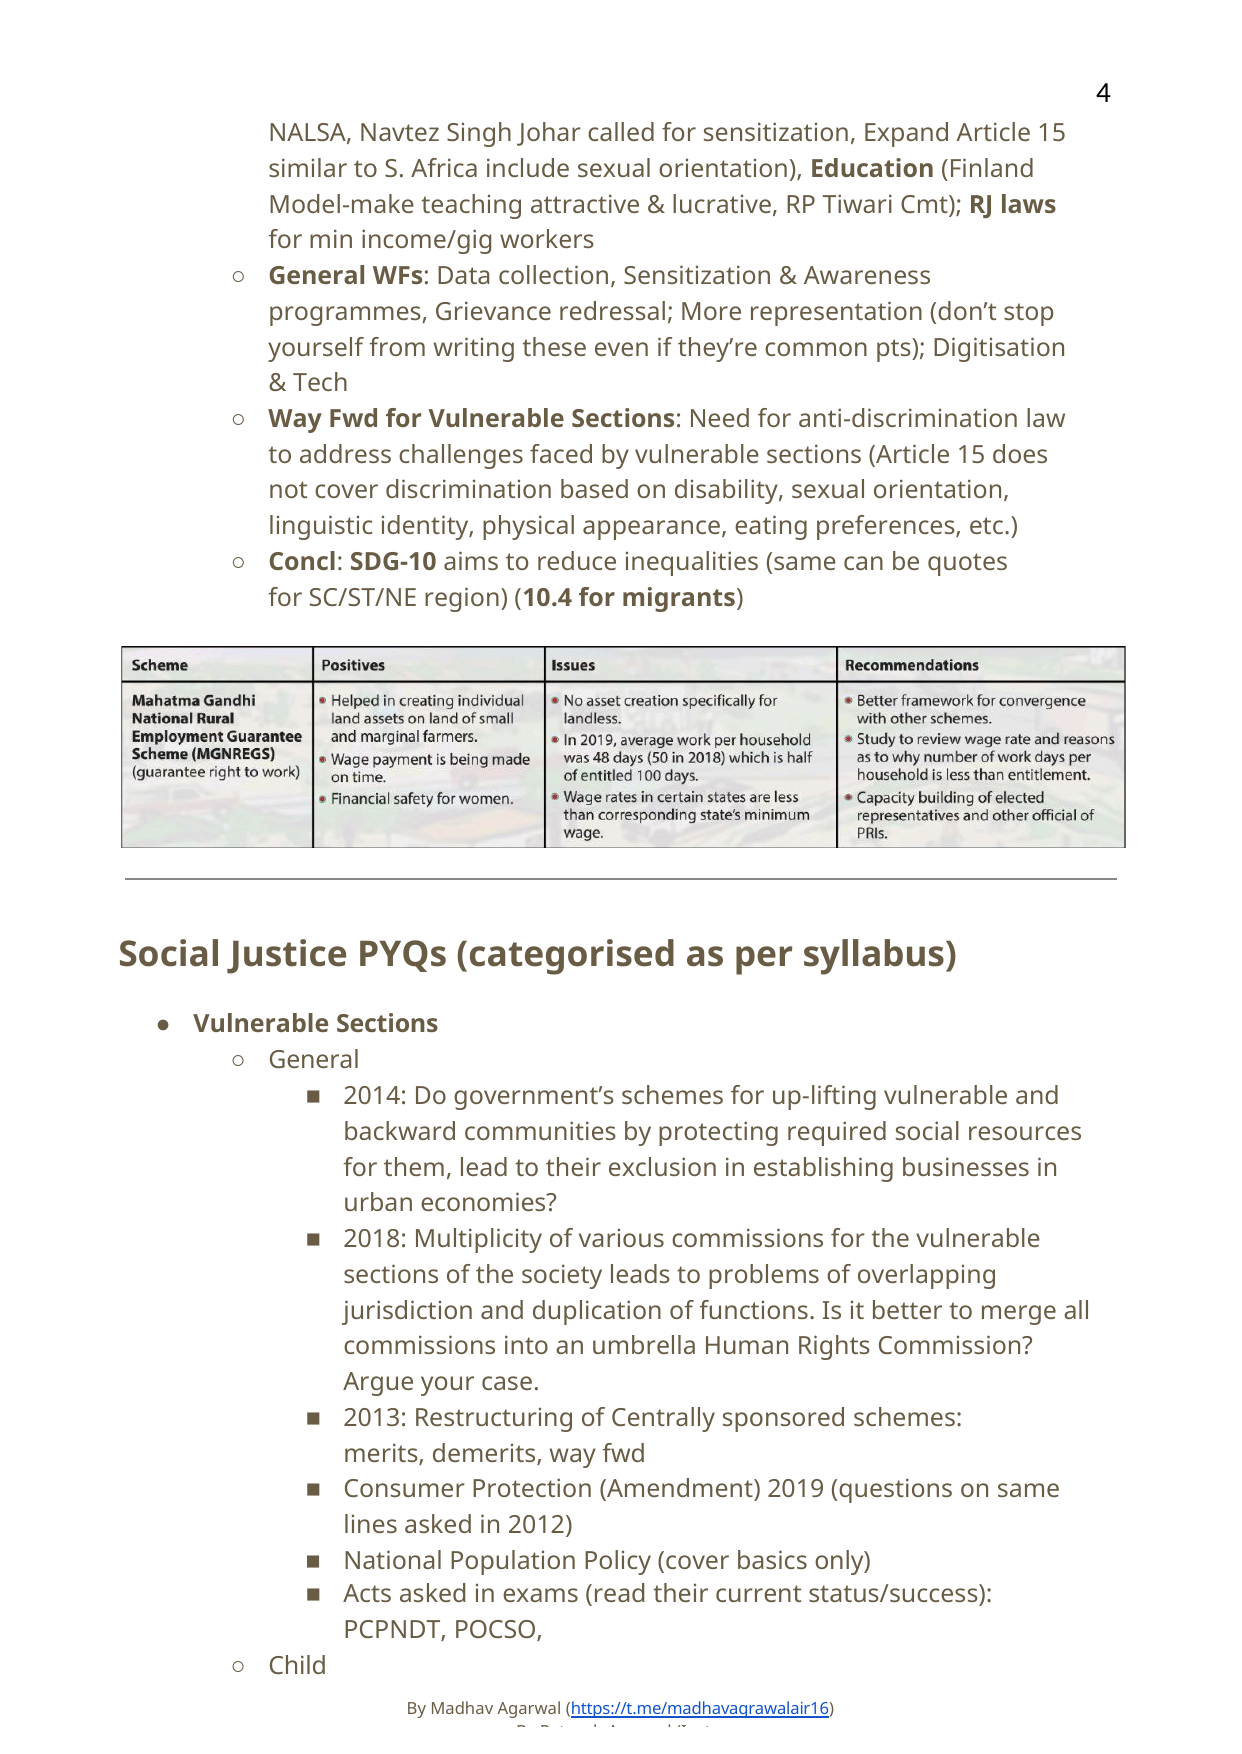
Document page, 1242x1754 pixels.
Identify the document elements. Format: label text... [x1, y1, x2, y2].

picture [121, 646, 1126, 848]
list 2018: Multiplicity of various commissions for the vulnerable sections of the society leads to problems of overlapping jurisdiction and duplication of functions. Is it better to merge all commissions into an umbrella Human Rights Commission? Argue your case. [306, 1221, 1101, 1398]
list Consumer Protection (Amendment) 2019 (questions on same lines asked in 2012) [306, 1471, 1116, 1541]
list Acts asked in exams (read their current status/success): PCPNDT, POCSO, [306, 1576, 1098, 1646]
list Concl: SDG-10 aims to reduce inequalities (same can be quotes for SC/ST/NE region) (10.4 for migrants) [231, 543, 1044, 613]
list General WFs: Data collection, Sensitization & Awareness programmes, Grievance redressal; More representation (don’t stop yourself from writing these even if they’re common pts); Digitisation & Tech [231, 258, 1091, 399]
subtitle Social Justice PYQs (categorised as per syllabus) [118, 928, 1212, 977]
list National Population Policy (cover basics only) [305, 1542, 1212, 1576]
list 2014: Do government’s schemes for up-lifting vulnerable and backward communities by protecting required social resources for them, lead to their exclusion in establishing businesses in urban economies? [306, 1078, 1115, 1219]
list General [230, 1042, 1212, 1076]
subtitle Vulnerable Sections [155, 1006, 1212, 1039]
text NALSA, Navtez Singh Johar called for sensitization, Expand Article 15 similar to S. Africa include sexual orientation), Education (Finland Model-make teaching attractive & lucrative, RP Tiwari Cmt); RJ laws for min income/gig workers [268, 115, 1089, 256]
list Way Fwd for Vulnerable Sections: Need for anti-discrimination law to address challenges faced by vulnerable sections (Article 15 does not cover discrimination based on disability, sexual orientation, linguistic identity, physical appearance, eating preferences, etc.) [231, 401, 1093, 542]
list Child [230, 1648, 1212, 1682]
list 2013: Restructuring of Centrally sponsored schemes: merits, demerits, way fwd [306, 1399, 1044, 1469]
